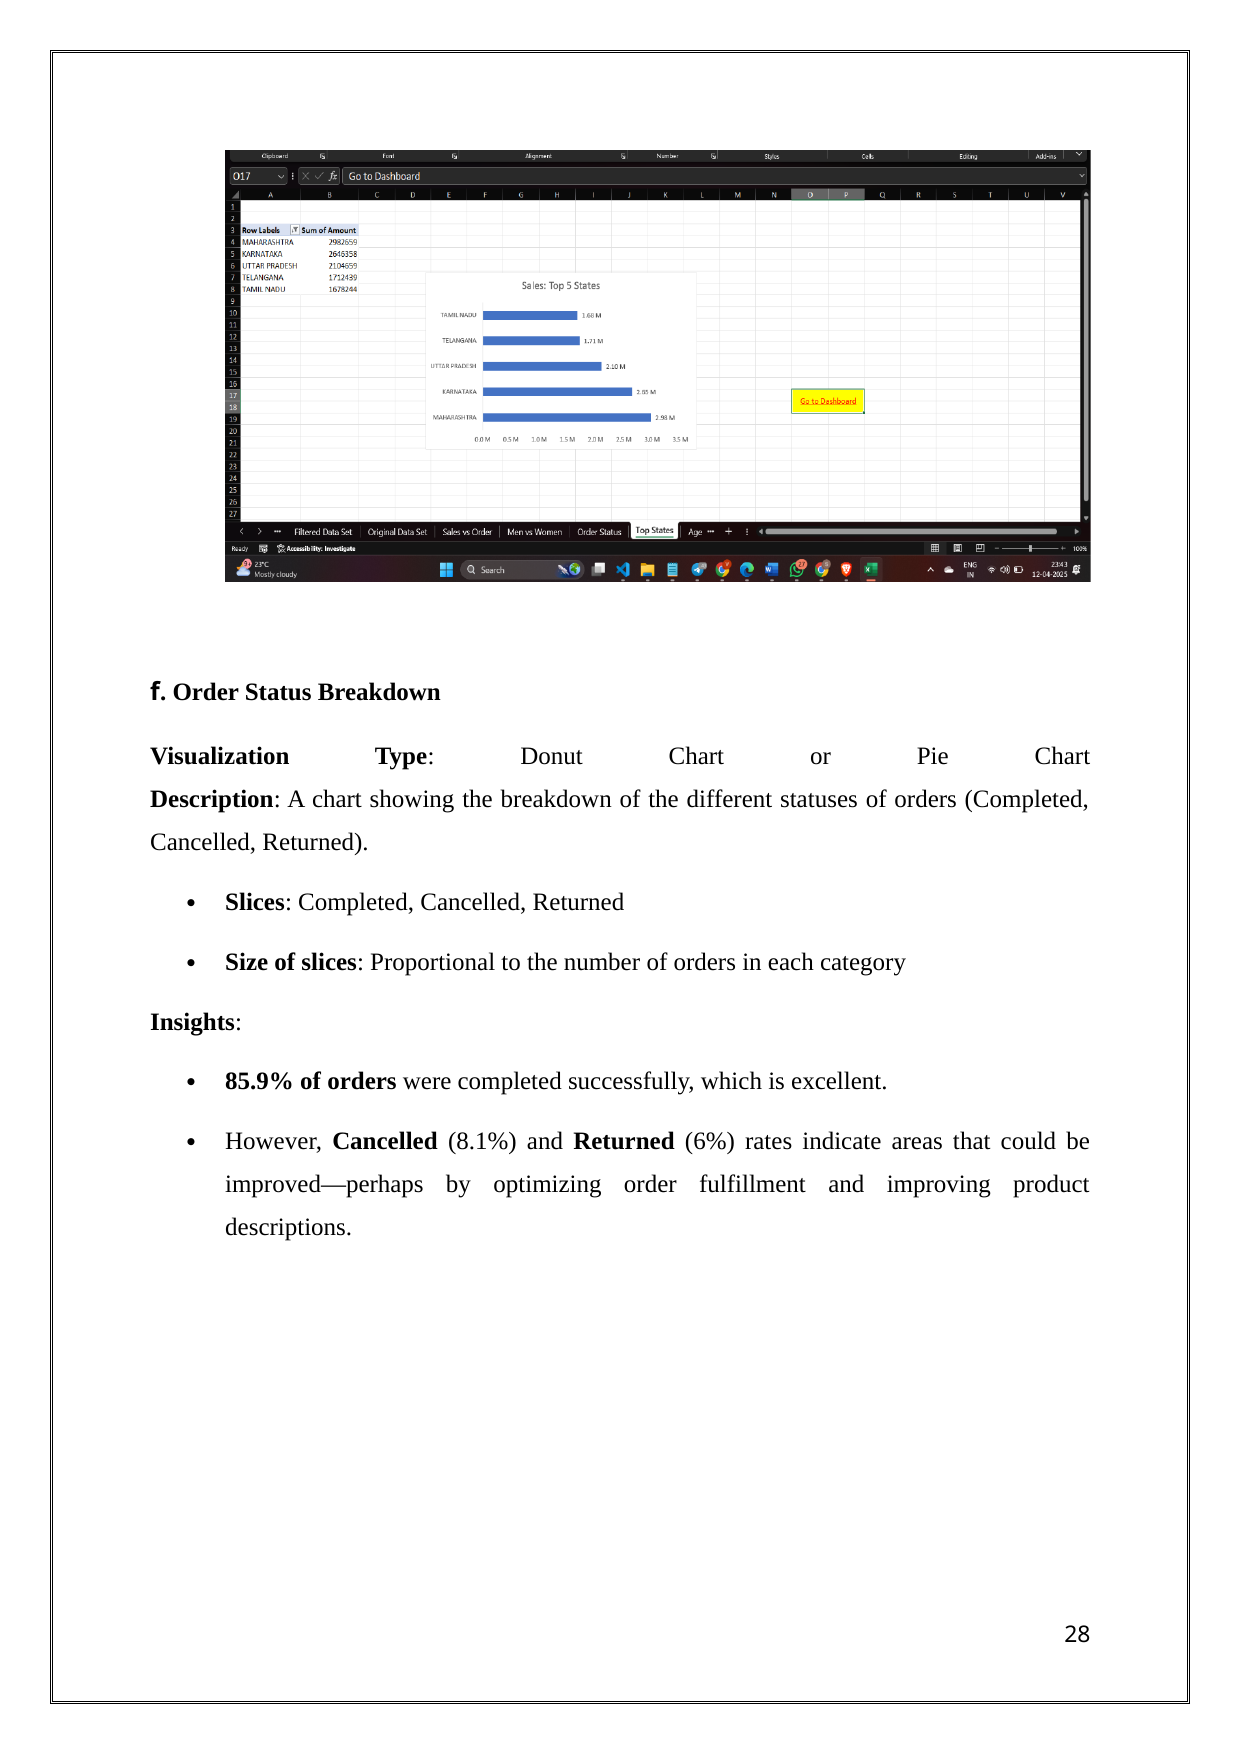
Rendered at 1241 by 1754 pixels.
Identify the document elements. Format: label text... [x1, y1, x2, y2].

list Size of slices: Proportional to the number of orders in each category [187, 947, 1090, 976]
text Insights: [150, 1007, 1090, 1035]
text Visualization Type: Donut Chart or Pie Chart Description: A chart showing the breakdown of the different statuses of orders (Completed, Cancelled, Returned). [150, 741, 1090, 856]
list 85.9% of orders were completed successfully, which is excellent. [187, 1066, 1090, 1095]
picture [225, 150, 1091, 582]
text f. Order Status Breakdown [150, 673, 1090, 707]
list Slices: Completed, Cancelled, Returned [187, 887, 1090, 916]
list However, Cancelled (8.1%) and Returned (6%) rates indicate areas that could be improved—perhaps by optimizing order fulfillment and improving product descriptions. [187, 1126, 1090, 1241]
